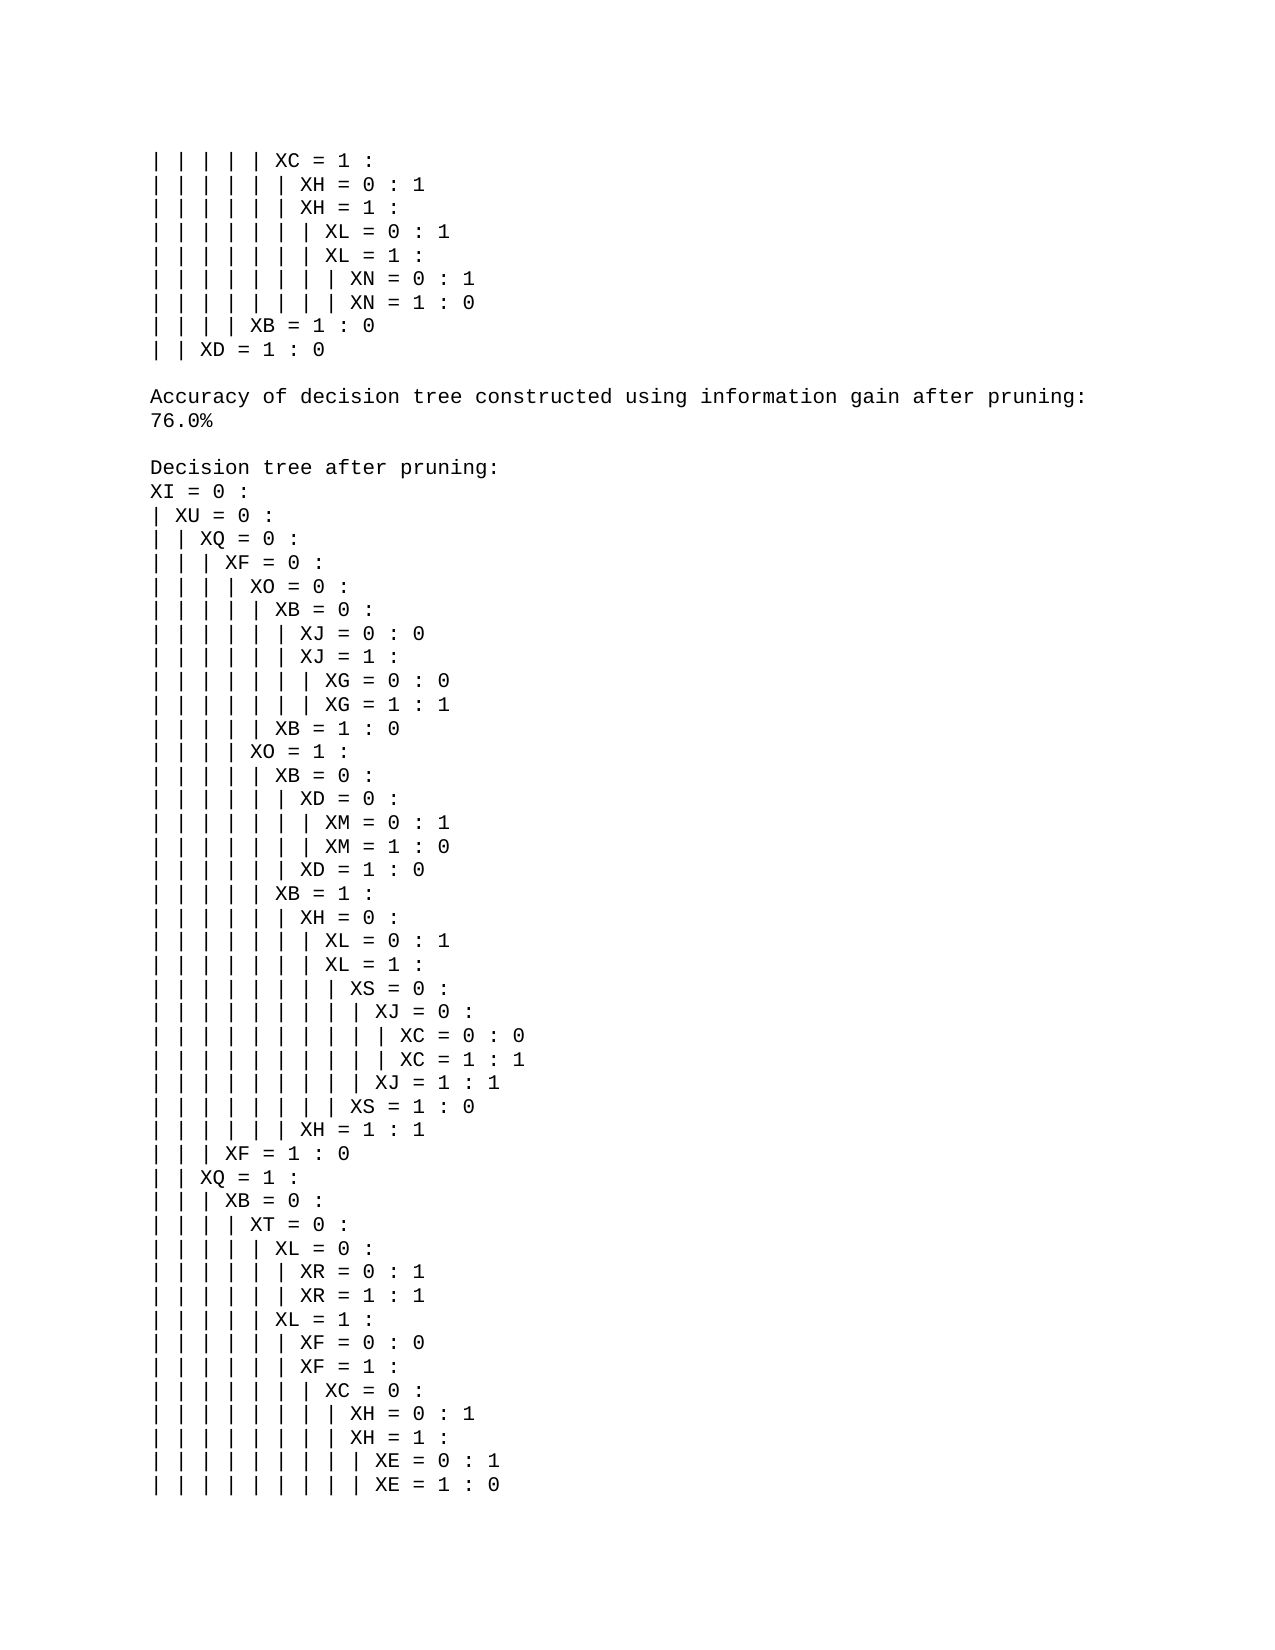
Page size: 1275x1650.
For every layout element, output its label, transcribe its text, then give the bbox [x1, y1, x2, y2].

text | | | XF = 1 : 0 [150, 1143, 1125, 1167]
text | | XD = 1 : 0 [150, 339, 1125, 363]
text | | | | | | | XM = 1 : 0 [150, 836, 1125, 859]
text | | | | | | XH = 0 : [150, 907, 1125, 930]
text | | | | | XL = 1 : [150, 1309, 1125, 1332]
text | | | | | | | | | | XC = 1 : 1 [150, 1048, 1125, 1072]
text | | | XF = 0 : [150, 552, 1125, 576]
text | | | | | | | XL = 1 : [150, 244, 1125, 268]
text | | | | | XB = 0 : [150, 599, 1125, 623]
text | | | | XB = 1 : 0 [150, 316, 1125, 339]
text | | | | | | XD = 0 : [150, 788, 1125, 812]
text | | | | | | | | XN = 0 : 1 [150, 268, 1125, 292]
text | | | | XT = 0 : [150, 1214, 1125, 1238]
text | | | | | | | | | | XC = 0 : 0 [150, 1025, 1125, 1048]
text | | | | | | XJ = 1 : [150, 647, 1125, 670]
text | | | | | XL = 0 : [150, 1238, 1125, 1261]
text | | XQ = 0 : [150, 528, 1125, 552]
text | | | | | | XH = 1 : [150, 197, 1125, 221]
text | | | | | | | | | XJ = 0 : [150, 1001, 1125, 1025]
text | | | | | | XH = 0 : 1 [150, 174, 1125, 197]
text | | | | | | | | XH = 1 : [150, 1427, 1125, 1451]
text | | | | | | XR = 1 : 1 [150, 1285, 1125, 1309]
text | | | XB = 0 : [150, 1190, 1125, 1214]
text | | XQ = 1 : [150, 1167, 1125, 1190]
text | | | | | | | | XH = 0 : 1 [150, 1403, 1125, 1427]
text | | | | XO = 1 : [150, 741, 1125, 765]
text | | | | | | | XL = 1 : [150, 954, 1125, 978]
text | | | | | | | | | XJ = 1 : 1 [150, 1072, 1125, 1096]
text | | | | | | | XL = 0 : 1 [150, 930, 1125, 954]
text | | | | | | XR = 0 : 1 [150, 1261, 1125, 1285]
text | | | | | | | | | XE = 0 : 1 [150, 1451, 1125, 1474]
text | | | | | | XD = 1 : 0 [150, 859, 1125, 883]
text | | | | | XB = 1 : [150, 883, 1125, 907]
text | | | | | | | | XS = 1 : 0 [150, 1096, 1125, 1119]
text | | | | | | XJ = 0 : 0 [150, 623, 1125, 647]
text | | | | | | | | XS = 0 : [150, 978, 1125, 1001]
text | | | | | | | XL = 0 : 1 [150, 221, 1125, 244]
text XI = 0 : [150, 481, 1125, 505]
text | | | | | | | XG = 1 : 1 [150, 694, 1125, 717]
text | | | | | XB = 1 : 0 [150, 717, 1125, 741]
text | | | | | | XF = 1 : [150, 1356, 1125, 1379]
text | | | | | | XF = 0 : 0 [150, 1332, 1125, 1356]
text Accuracy of decision tree constructed using information gain after pruning: 76.0% [150, 386, 1125, 434]
text Decision tree after pruning: [150, 457, 1125, 481]
text | | | | | | | XC = 0 : [150, 1379, 1125, 1403]
text | | | | | | | XM = 0 : 1 [150, 812, 1125, 836]
text | | | | | | XH = 1 : 1 [150, 1119, 1125, 1143]
text | XU = 0 : [150, 505, 1125, 528]
text | | | | | | | XG = 0 : 0 [150, 670, 1125, 694]
text | | | | | XC = 1 : [150, 150, 1125, 174]
text | | | | | | | | | XE = 1 : 0 [150, 1474, 1125, 1498]
text | | | | | XB = 0 : [150, 765, 1125, 788]
text | | | | | | | | XN = 1 : 0 [150, 292, 1125, 316]
text | | | | XO = 0 : [150, 576, 1125, 599]
